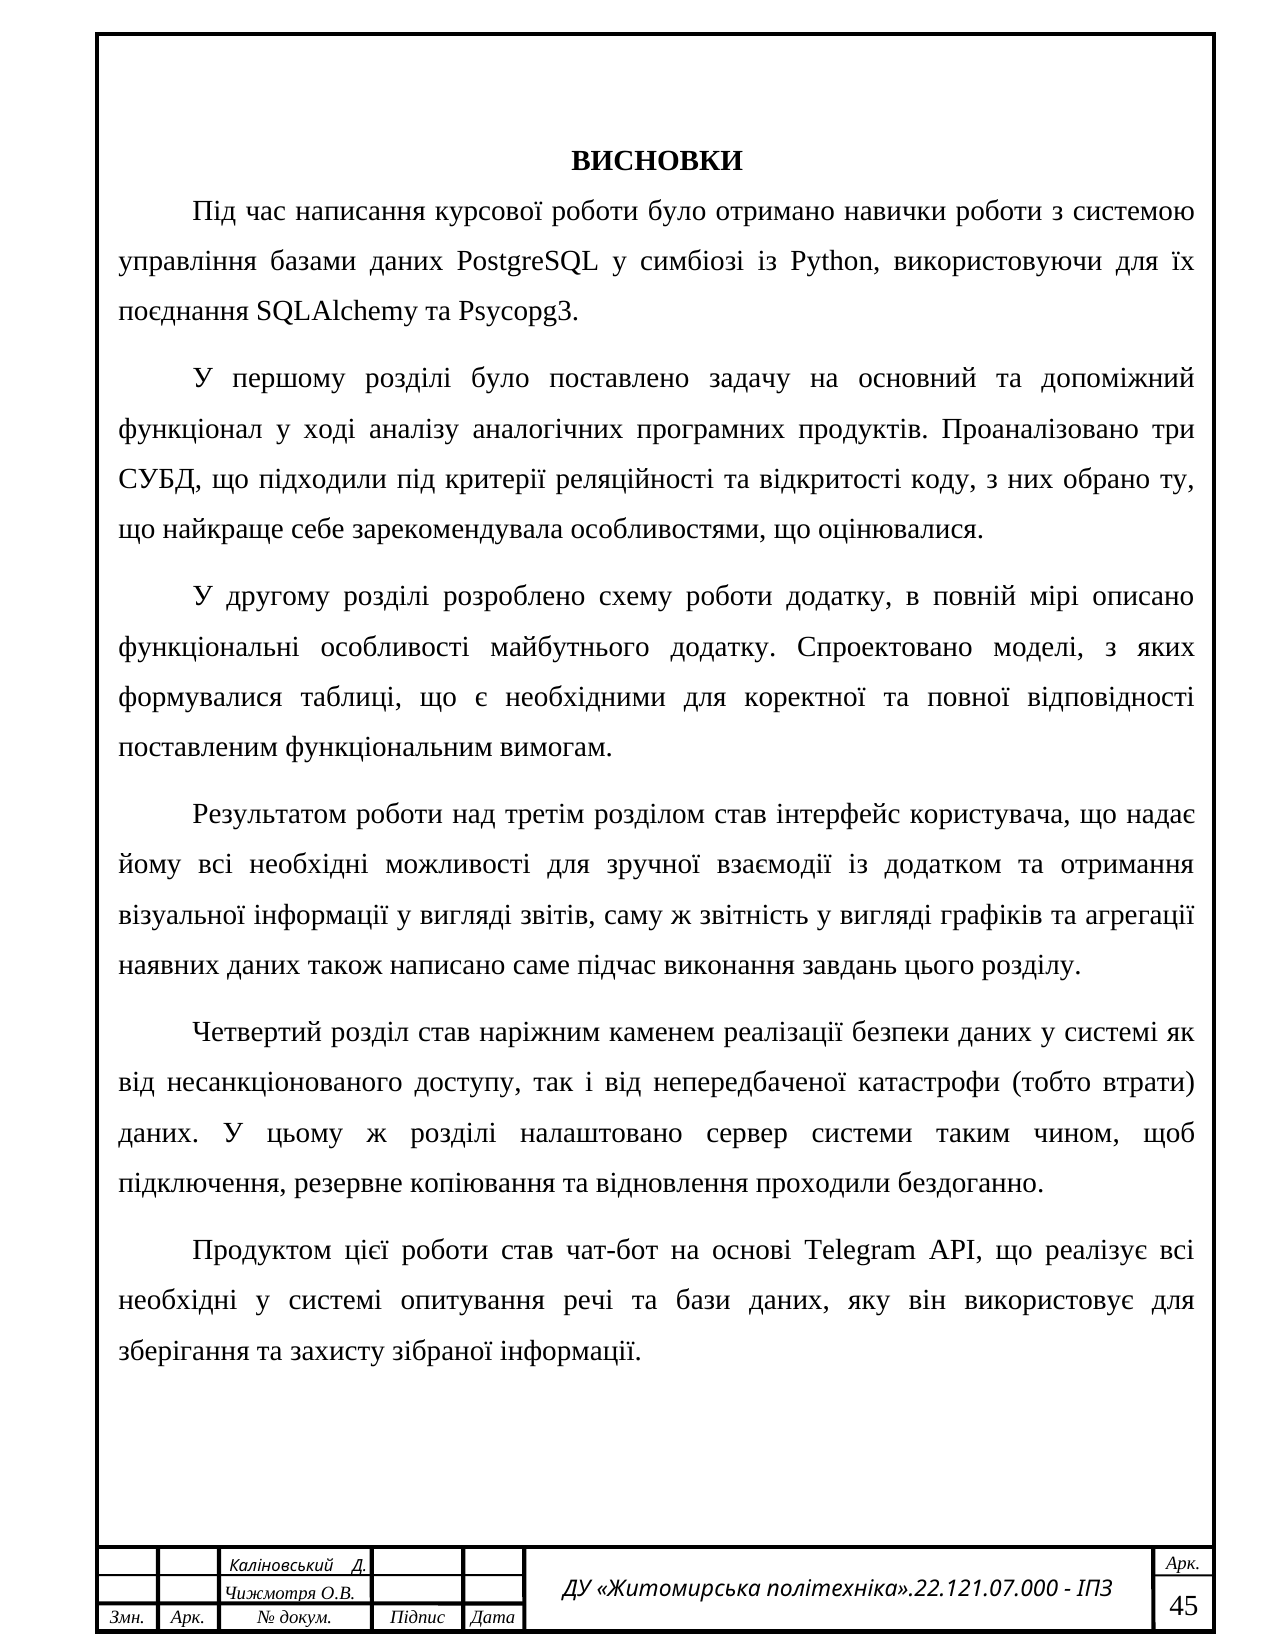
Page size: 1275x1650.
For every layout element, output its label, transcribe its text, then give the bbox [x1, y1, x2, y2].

subtitle ВИСНОВКИ [118, 143, 1196, 176]
text У другому розділі розроблено схему роботи додатку, в повній мірі описано функціональні особливості майбутнього додатку. Спроектовано моделі, з яких формувалися таблиці, що є необхідними для коректної та повної відповідності поставленим функціональним вимогам. [118, 578, 1196, 763]
text Продуктом цієї роботи став чат-бот на основі Telegram API, що реалізує всі необхідні у системі опитування речі та бази даних, яку він використовує для зберігання та захисту зібраної інформації. [118, 1232, 1196, 1366]
text Під час написання курсової роботи було отримано навички роботи з системою управління базами даних PostgreSQL у симбіозі із Python, використовуючи для їх поєднання SQLAlchemy та Psycopg3. [118, 193, 1196, 327]
text Результатом роботи над третім розділом став інтерфейс користувача, що надає йому всі необхідні можливості для зручної взаємодії із додатком та отримання візуальної інформації у вигляді звітів, саму ж звітність у вигляді графіків та агрегації наявних даних також написано саме підчас виконання завдань цього розділу. [118, 796, 1196, 981]
text Четвертий розділ став наріжним каменем реалізації безпеки даних у системі як від несанкціонованого доступу, так і від непередбаченої катастрофи (тобто втрати) даних. У цьому ж розділі налаштовано сервер системи таким чином, щоб підключення, резервне копіювання та відновлення проходили бездоганно. [118, 1014, 1196, 1199]
text У першому розділі було поставлено задачу на основний та допоміжний функціонал у ході аналізу аналогічних програмних продуктів. Проаналізовано три СУБД, що підходили під критерії реляційності та відкритості коду, з них обрано ту, що найкраще себе зарекомендувала особливостями, що оцінювалися. [118, 361, 1196, 545]
